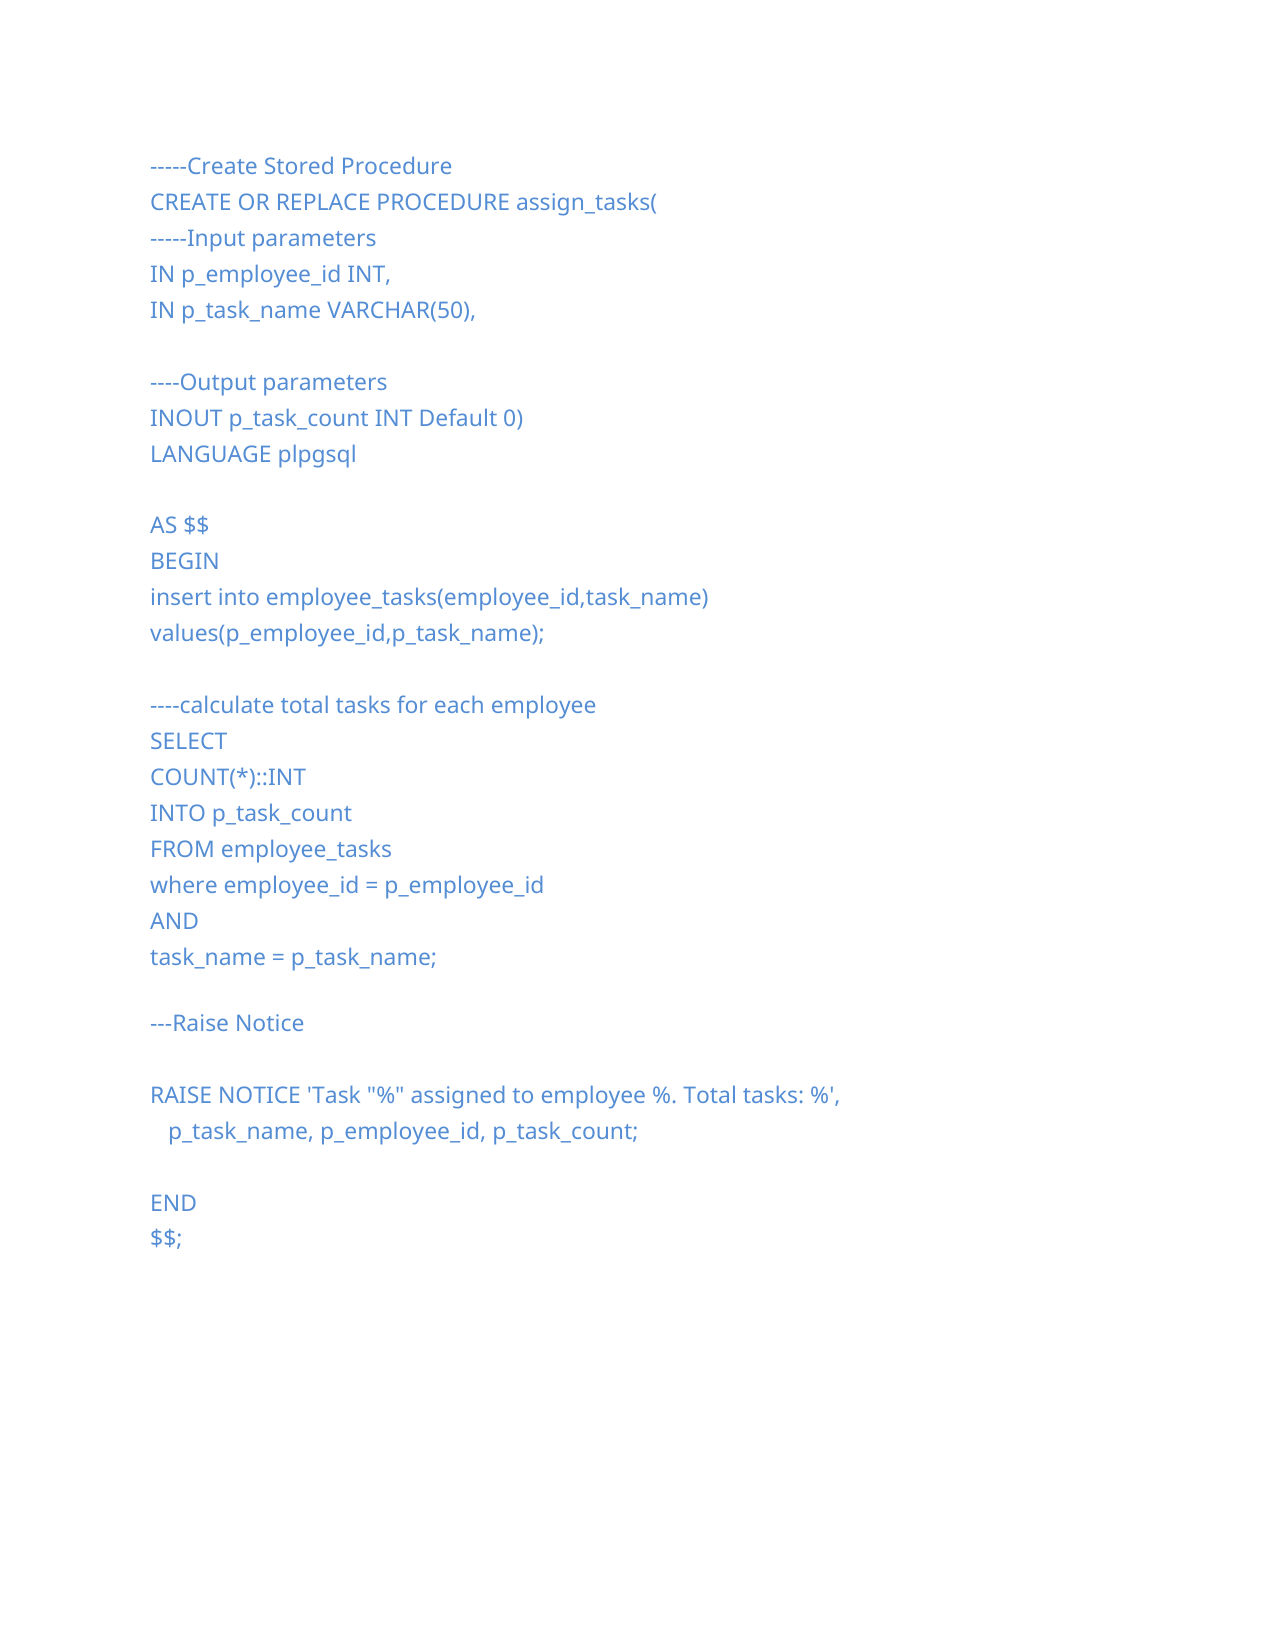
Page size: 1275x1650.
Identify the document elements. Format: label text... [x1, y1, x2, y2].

text FROM employee_tasks [150, 833, 1125, 864]
text insert into employee_tasks(employee_id,task_name) [150, 581, 1125, 612]
text INOUT p_task_count INT Default 0) [150, 402, 1125, 433]
text ----calculate total tasks for each employee [150, 689, 1125, 720]
text AND [150, 905, 1125, 936]
text COUNT(*)::INT [150, 761, 1125, 792]
text ---Raise Notice [150, 1007, 1125, 1038]
text IN p_employee_id INT, [150, 258, 1125, 289]
text SELECT [150, 725, 1125, 756]
text $$; [150, 1222, 1125, 1254]
text CREATE OR REPLACE PROCEDURE assign_tasks( [150, 186, 1125, 217]
text task_name = p_task_name; [150, 941, 1125, 972]
text where employee_id = p_employee_id [150, 869, 1125, 900]
text BEGIN [150, 545, 1125, 577]
text IN p_task_name VARCHAR(50), [150, 294, 1125, 325]
text INTO p_task_count [150, 797, 1125, 828]
text AS $$ [150, 509, 1125, 541]
text values(p_employee_id,p_task_name); [150, 617, 1125, 648]
text -----Input parameters [150, 222, 1125, 253]
text -----Create Stored Procedure [150, 150, 1125, 181]
text END [150, 1186, 1125, 1218]
text RAISE NOTICE 'Task "%" assigned to employee %. Total tasks: %', [150, 1079, 1125, 1110]
text ----Output parameters [150, 366, 1125, 397]
text p_task_name, p_employee_id, p_task_count; [150, 1114, 1125, 1146]
text LANGUAGE plpgsql [150, 437, 1125, 469]
